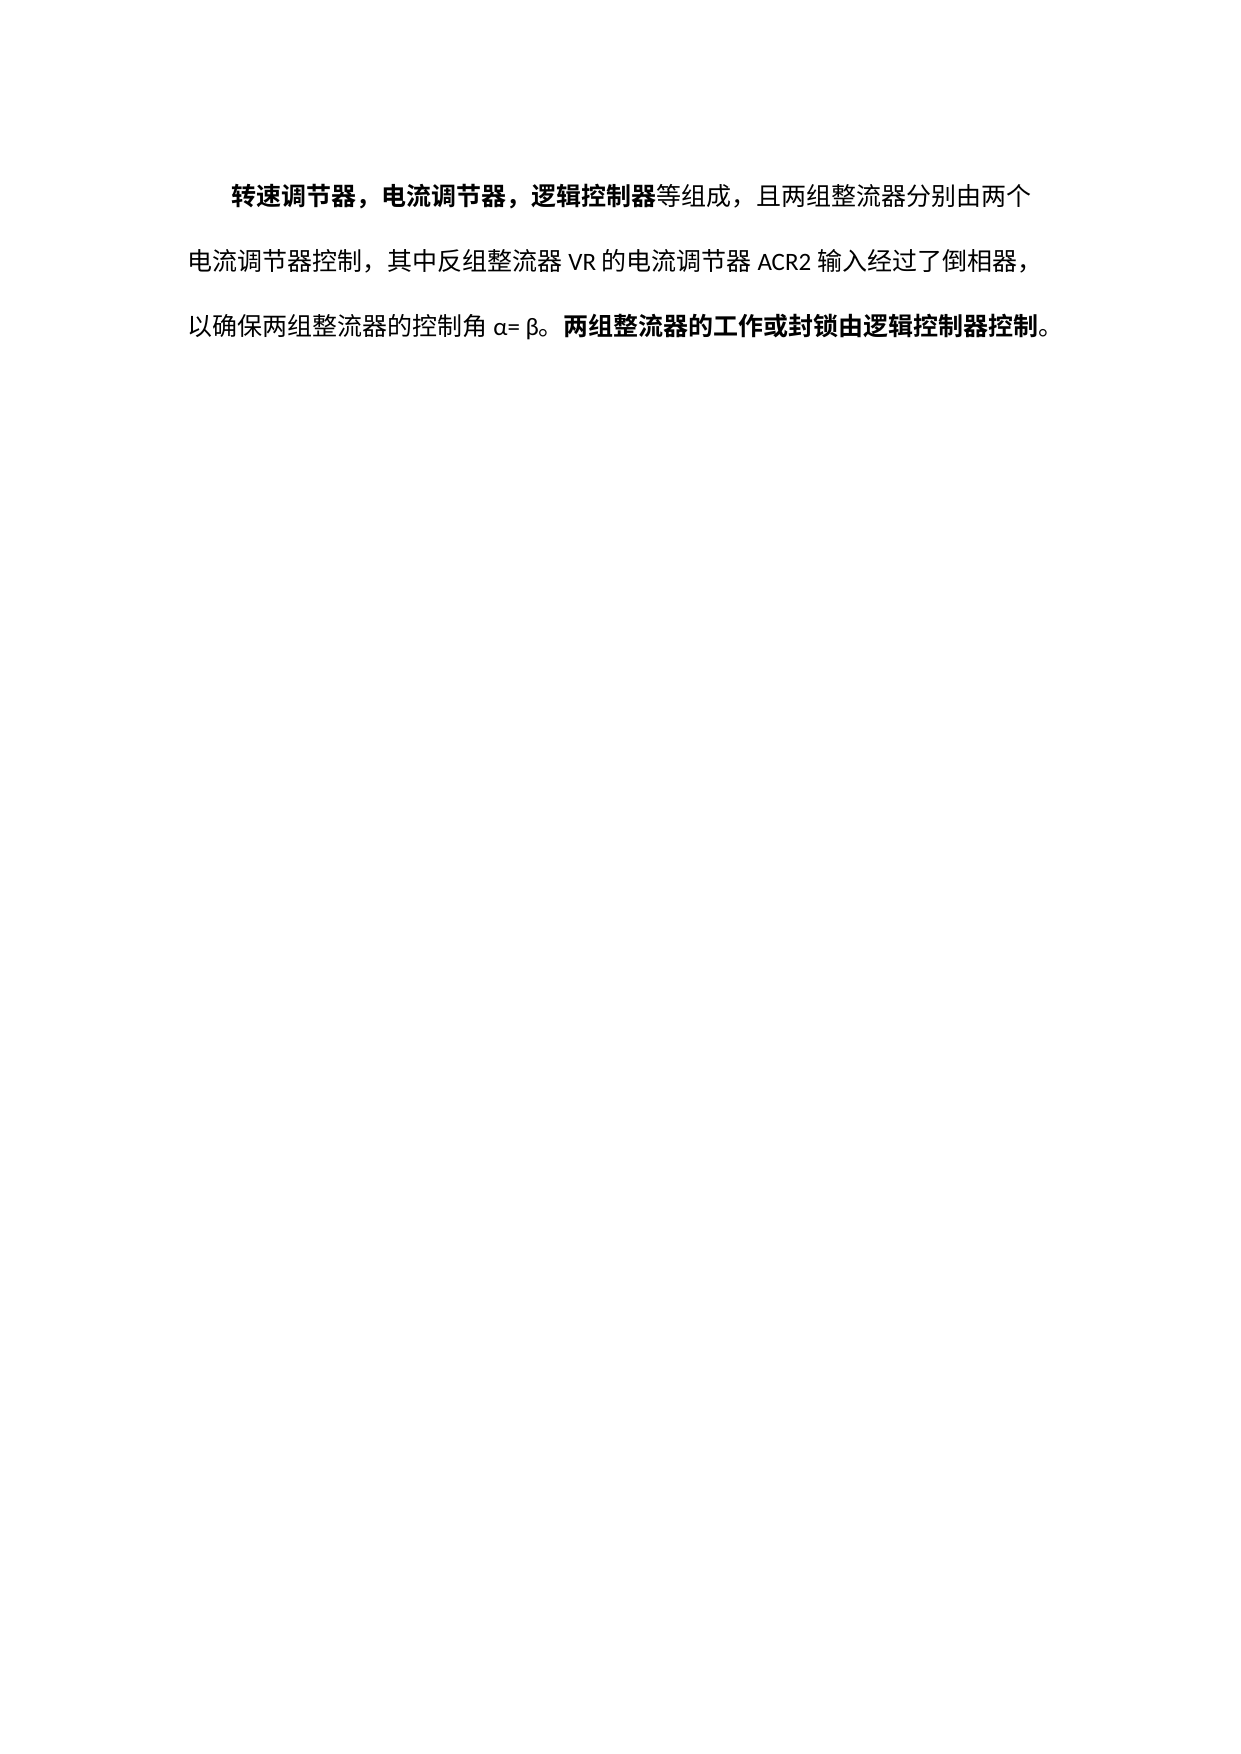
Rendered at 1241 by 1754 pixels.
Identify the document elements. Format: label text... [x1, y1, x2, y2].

text 转速调节器，电流调节器，逻辑控制器等组成，且两组整流器分别由两个电流调节器控制，其中反组整流器 VR 的电流调节器 ACR2 输入经过了倒相器，以确保两组整流器的控制角 α= β。两组整流器的工作或封锁由逻辑控制器控制。 [187, 162, 1053, 357]
